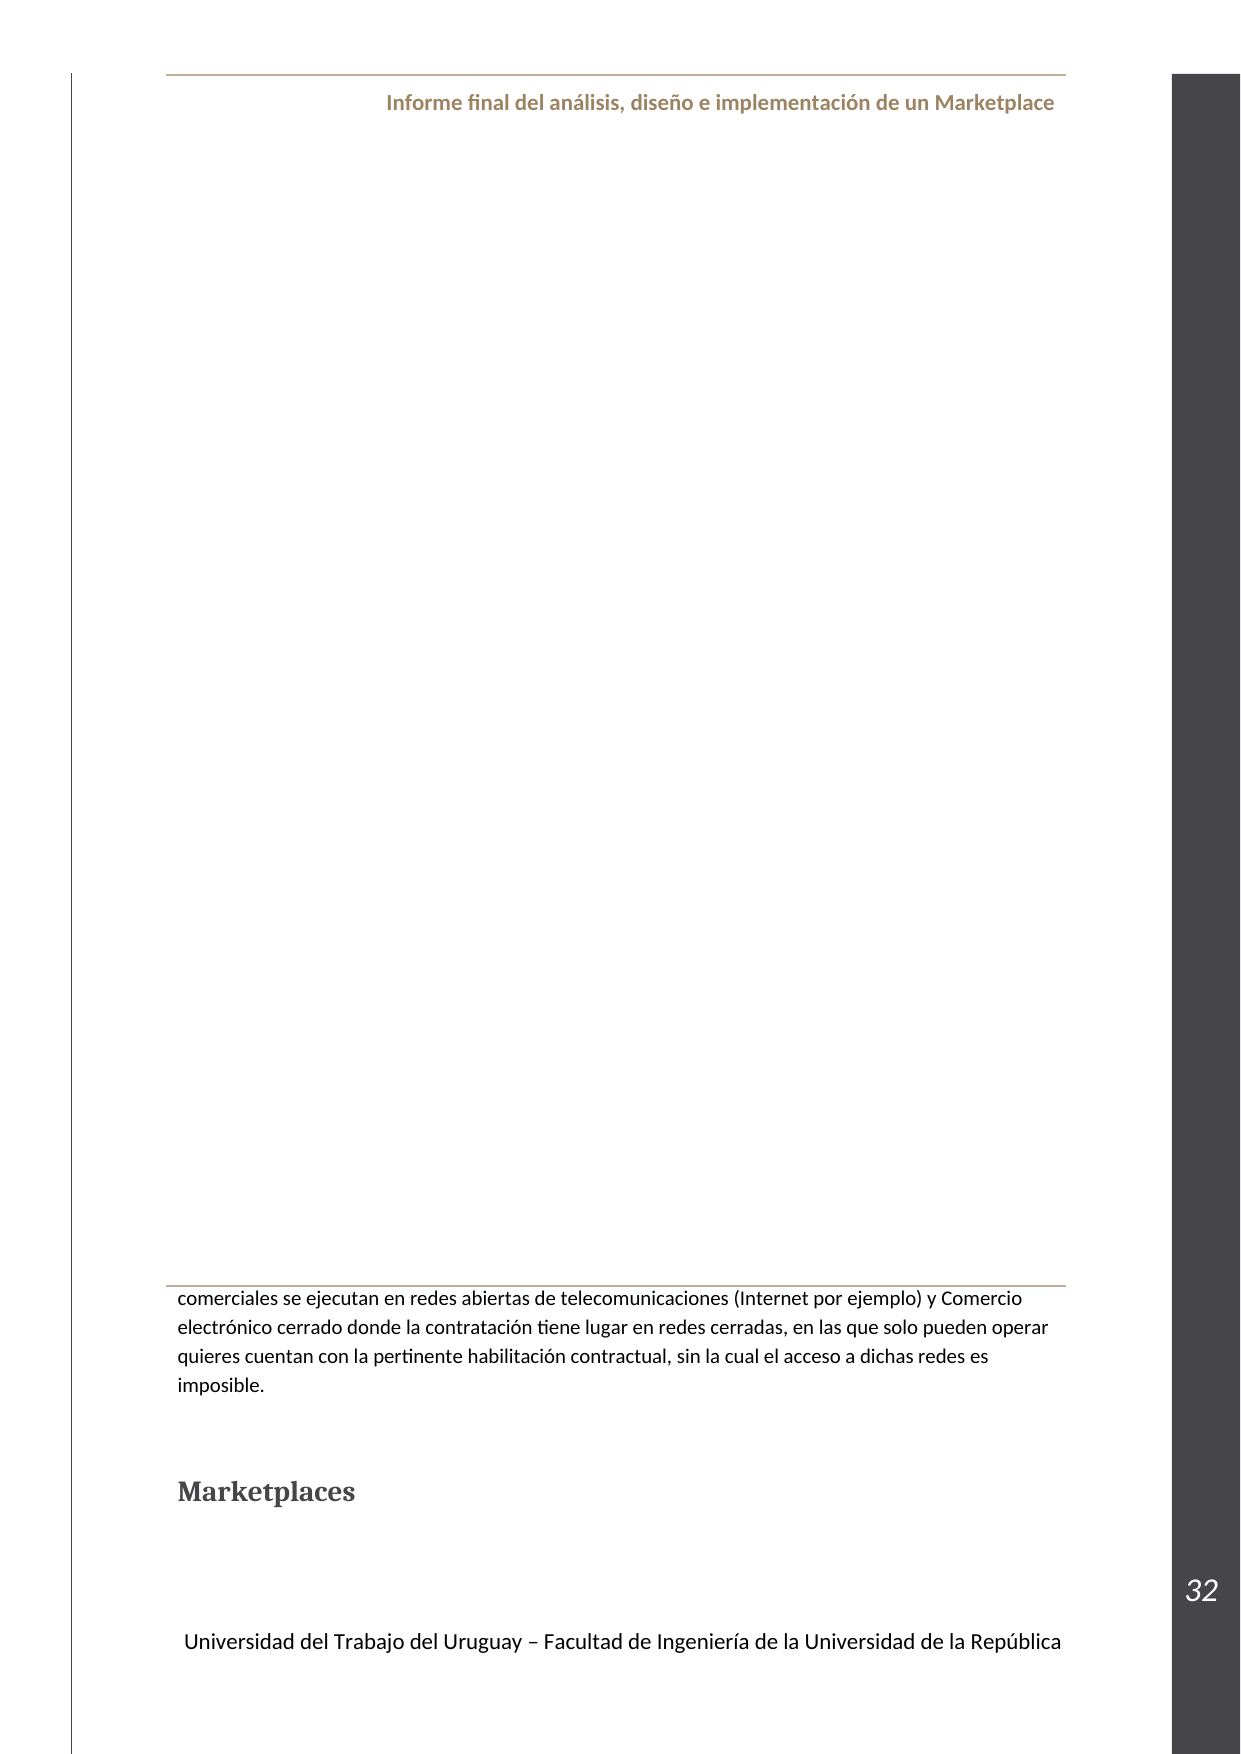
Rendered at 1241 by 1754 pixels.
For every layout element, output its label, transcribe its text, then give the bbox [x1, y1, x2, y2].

subtitle Marketplaces [177, 1476, 1063, 1509]
text Finalmente el tercer criterio de clasificación categoriza el e-commerce según el entorno tecnológico en el cual se desenvuelve. Es este caso tenemos Comercio electrónico abierto donde los contratos comerciales se ejecutan en redes abiertas de telecomunicaciones (Internet por ejemplo) y Comercio electrónico cerrado donde la contratación tiene lugar en redes cerradas, en las que solo pueden operar quieres cuentan con la pertinente habilitación contractual, sin la cual el acceso a dichas redes es imposible. [177, 1287, 1063, 1398]
